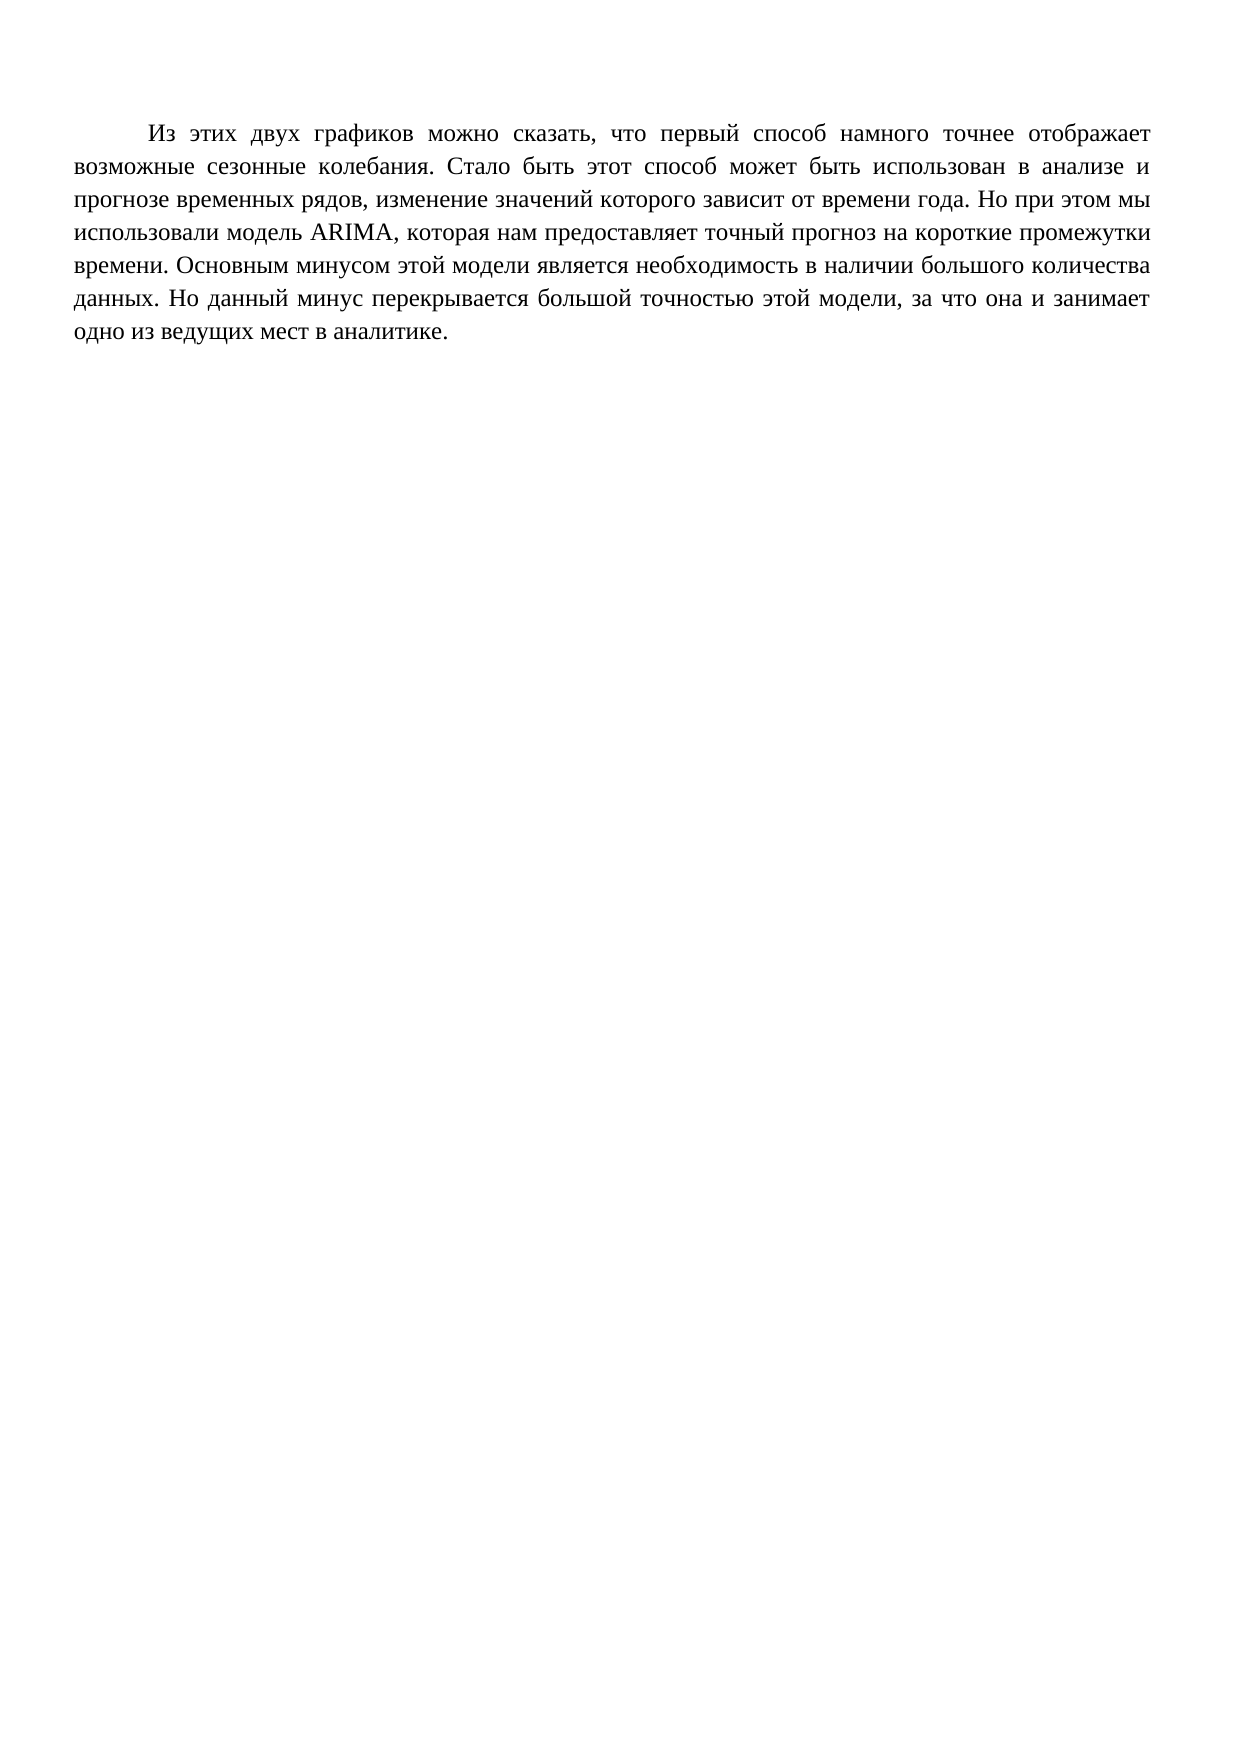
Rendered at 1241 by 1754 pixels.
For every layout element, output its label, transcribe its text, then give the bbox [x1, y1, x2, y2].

text Из этих двух графиков можно сказать, что первый способ намного точнее отображает возможные сезонные колебания. Стало быть этот способ может быть использован в анализе и прогнозе временных рядов, изменение значений которого зависит от времени года. Но при этом мы использовали модель ARIMA, которая нам предоставляет точный прогноз на короткие промежутки времени. Основным минусом этой модели является необходимость в наличии большого количества данных. Но данный минус перекрывается большой точностью этой модели, за что она и занимает одно из ведущих мест в аналитике. [74, 118, 1152, 345]
